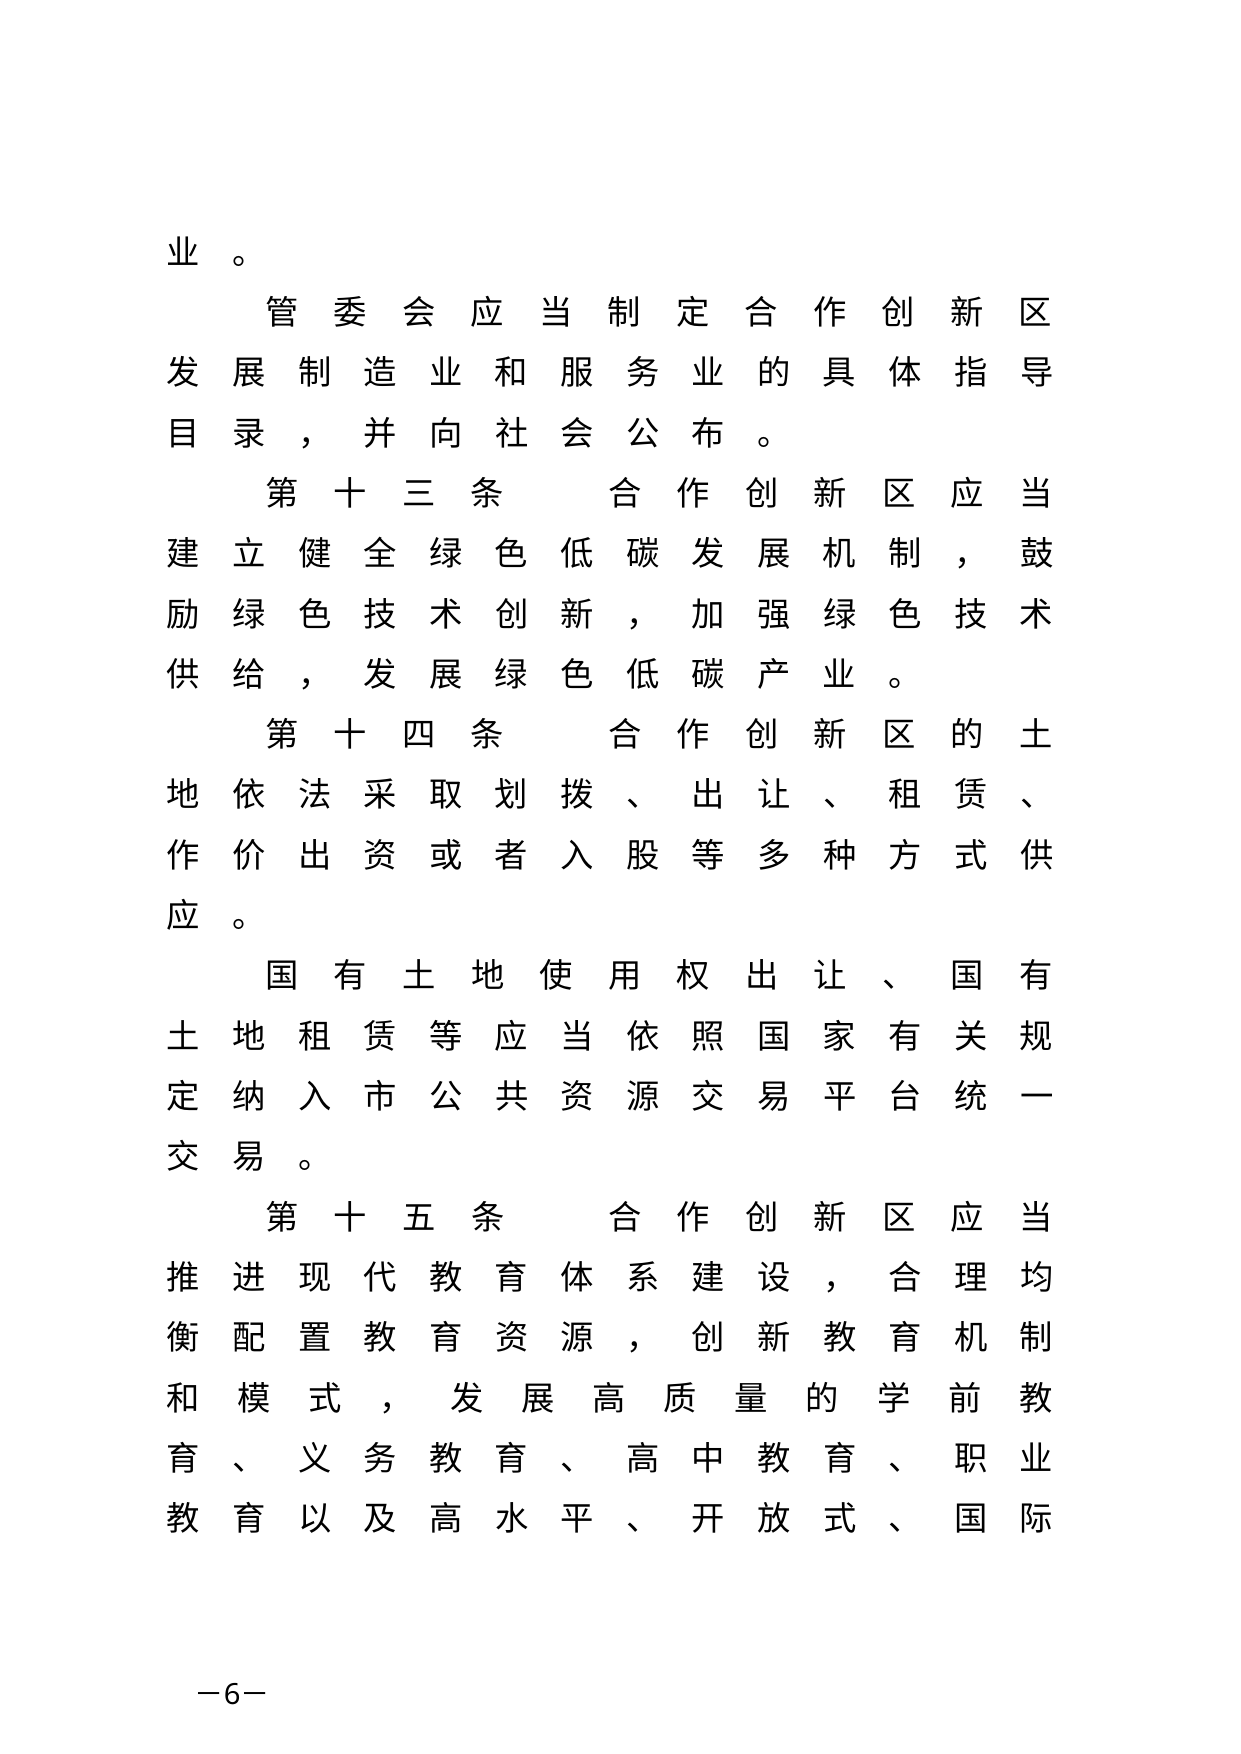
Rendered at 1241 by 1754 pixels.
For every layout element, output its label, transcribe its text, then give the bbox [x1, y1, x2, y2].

text 第十四条 合作创新区的土地依法采取划拨、出让、租赁、作价出资或者入股等多种方式供应。 [167, 702, 1085, 943]
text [167, 219, 1085, 280]
list 第十三条 合作创新区应当建立健全绿色低碳发展机制，鼓励绿色技术创新，加强绿色技术供给，发展绿色低碳产业。 [167, 461, 1085, 702]
list 管委会应当制定合作创新区发展制造业和服务业的具体指导目录，并向社会公布。 [167, 280, 1085, 461]
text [167, 1184, 1085, 1546]
text 国有土地使用权出让、国有土地租赁等应当依照国家有关规定纳入市公共资源交易平台统一交易。 [167, 943, 1085, 1184]
